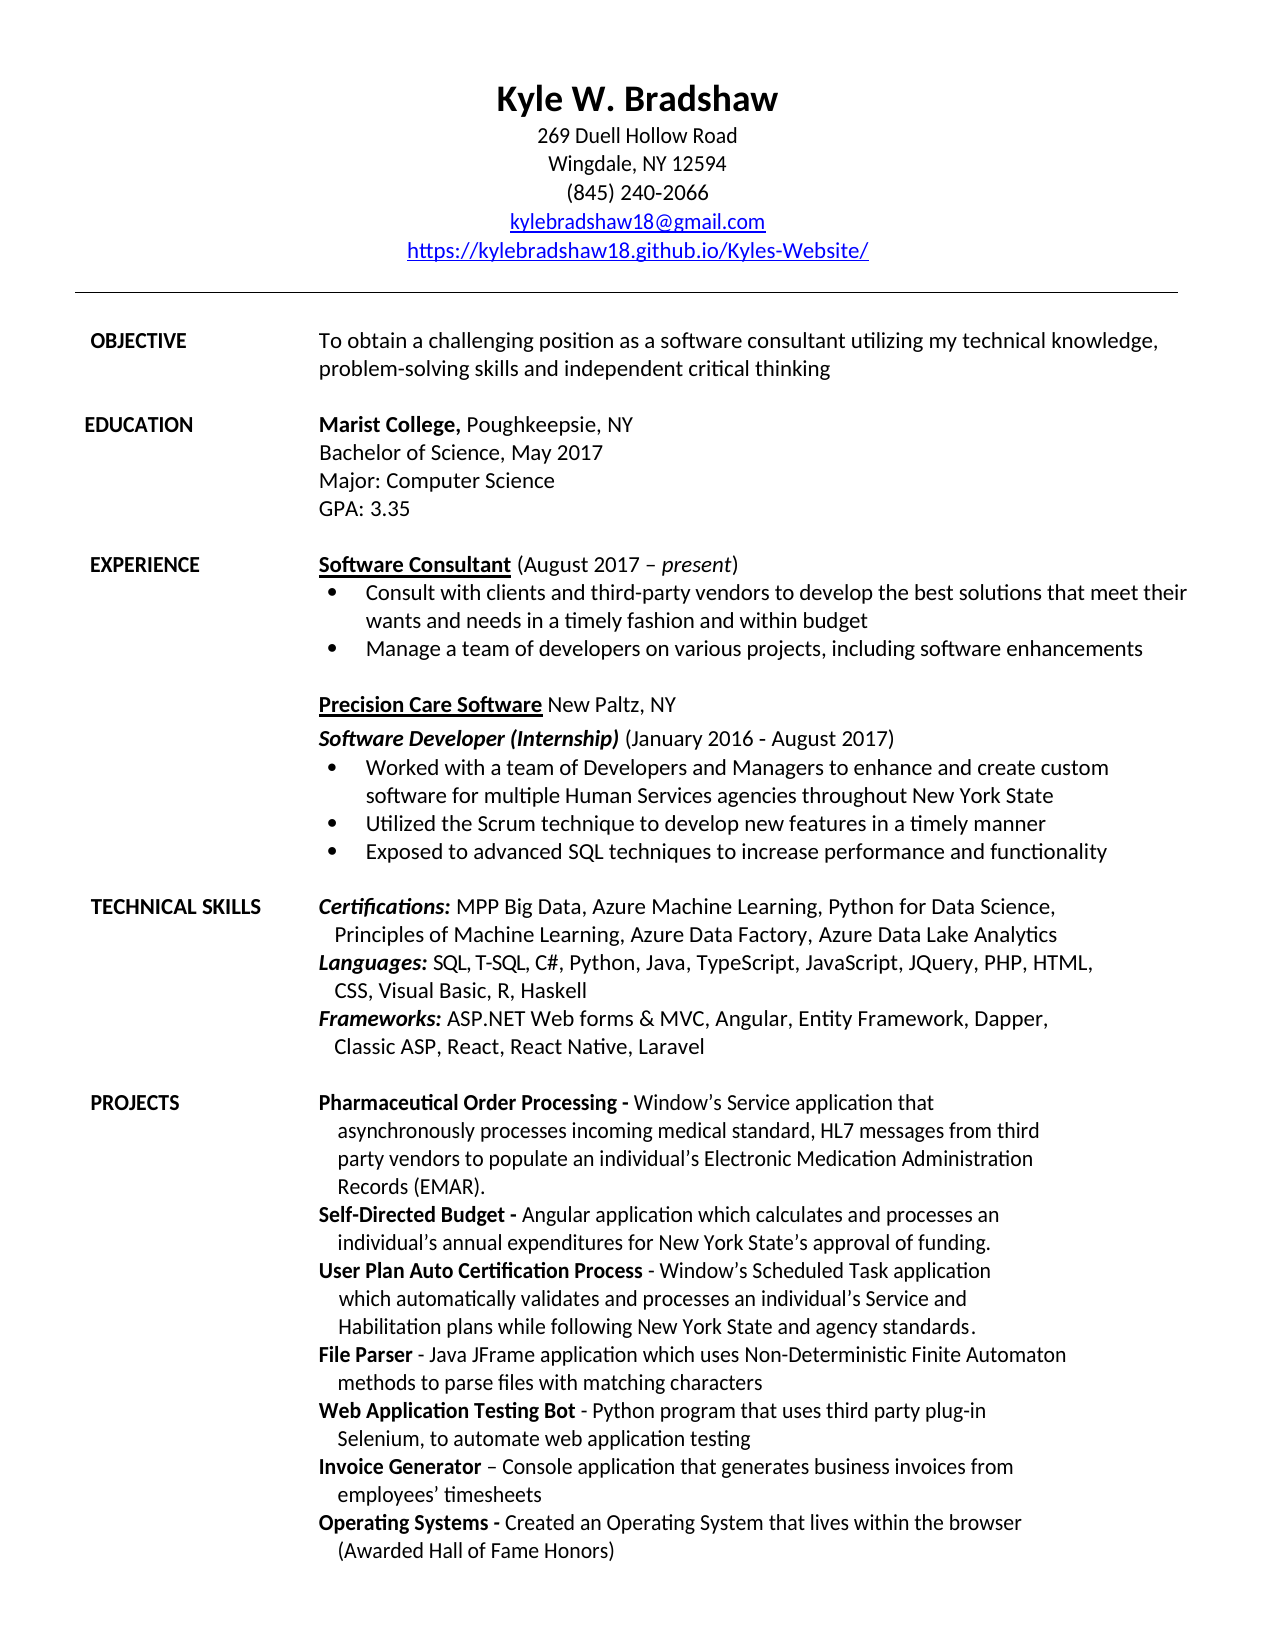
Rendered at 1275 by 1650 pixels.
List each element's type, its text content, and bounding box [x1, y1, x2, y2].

text GPA: 3.35 [75, 494, 956, 522]
text EXPERIENCE Software Consultant (August 2017 – present) [90, 551, 1200, 578]
text OBJECTIVE To obtain a challenging position as a software consultant utilizing my technical knowledge, problem-solving skills and independent critical thinking [90, 326, 1200, 382]
list Consult with clients and third-party vendors to develop the best solutions that meet their wants and needs in a timely fashion and within budget [328, 578, 1200, 634]
text PROJECTS Pharmaceutical Order Processing - Window’s Service application that [90, 1088, 1115, 1116]
text individual’s annual expenditures for New York State’s approval of funding. [90, 1228, 1115, 1256]
list Worked with a team of Developers and Managers to enhance and create custom software for multiple Human Services agencies throughout New York State [328, 753, 1181, 809]
text (Awarded Hall of Fame Honors) [75, 1537, 1115, 1564]
text Classic ASP, React, React Native, Laravel [75, 1032, 1181, 1060]
text Frameworks: ASP.NET Web forms & MVC, Angular, Entity Framework, Dapper, [75, 1004, 1181, 1032]
text Languages: SQL, T-SQL, C#, Python, Java, TypeScript, JavaScript, JQuery, PHP, HTML, [91, 948, 1181, 976]
text TECHNICAL SKILLS Certifications: MPP Big Data, Azure Machine Learning, Python for Data Science, [91, 892, 1181, 920]
text Kyle W. Bradshaw [75, 75, 1200, 121]
text (845) 240‐2066 [75, 178, 1200, 206]
list Manage a team of developers on various projects, including software enhancements [328, 634, 1200, 662]
text kylebradshaw18@gmail.com [76, 207, 1200, 235]
text employees’ timesheets [37, 1481, 1115, 1508]
text CSS, Visual Basic, R, Haskell [91, 976, 1181, 1004]
text Bachelor of Science, May 2017 [84, 438, 705, 466]
text EDUCATION Marist College, Poughkeepsie, NY [84, 410, 705, 438]
text File Parser - Java JFrame application which uses Non-Deterministic Finite Automaton methods to parse files with matching characters [37, 1340, 1115, 1396]
text Principles of Machine Learning, Azure Data Factory, Azure Data Lake Analytics [91, 920, 1181, 948]
text Wingdale, NY 12594 [75, 149, 1200, 178]
text Operating Systems - Created an Operating System that lives within the browser [75, 1508, 1115, 1537]
text Self-Directed Budget - Angular application which calculates and processes an [90, 1200, 1115, 1228]
text which automatically validates and processes an individual’s Service and [90, 1284, 1115, 1312]
text Web Application Testing Bot - Python program that uses third party plug-in [37, 1396, 1115, 1424]
text User Plan Auto Certification Process - Window’s Scheduled Task application [90, 1256, 1115, 1284]
text Software Developer (Internship) (January 2016 ‐ August 2017) [75, 724, 1200, 752]
text asynchronously processes incoming medical standard, HL7 messages from third [90, 1116, 1115, 1144]
text Records (EMAR). [90, 1172, 1115, 1200]
text Major: Computer Science [75, 466, 956, 494]
list Exposed to advanced SQL techniques to increase performance and functionality [328, 837, 1200, 865]
text Habilitation plans while following New York State and agency standards. [90, 1312, 1115, 1340]
text 269 Duell Hollow Road [75, 121, 1200, 149]
text Invoice Generator – Console application that generates business invoices from [37, 1452, 1115, 1481]
text Precision Care Software New Paltz, NY [66, 690, 1200, 718]
list Utilized the Scrum technique to develop new features in a timely manner [328, 809, 1200, 837]
text party vendors to populate an individual’s Electronic Medication Administration [90, 1144, 1115, 1172]
text Selenium, to automate web application testing [37, 1424, 1115, 1452]
text https://kylebradshaw18.github.io/Kyles-Website/ [76, 236, 1200, 264]
